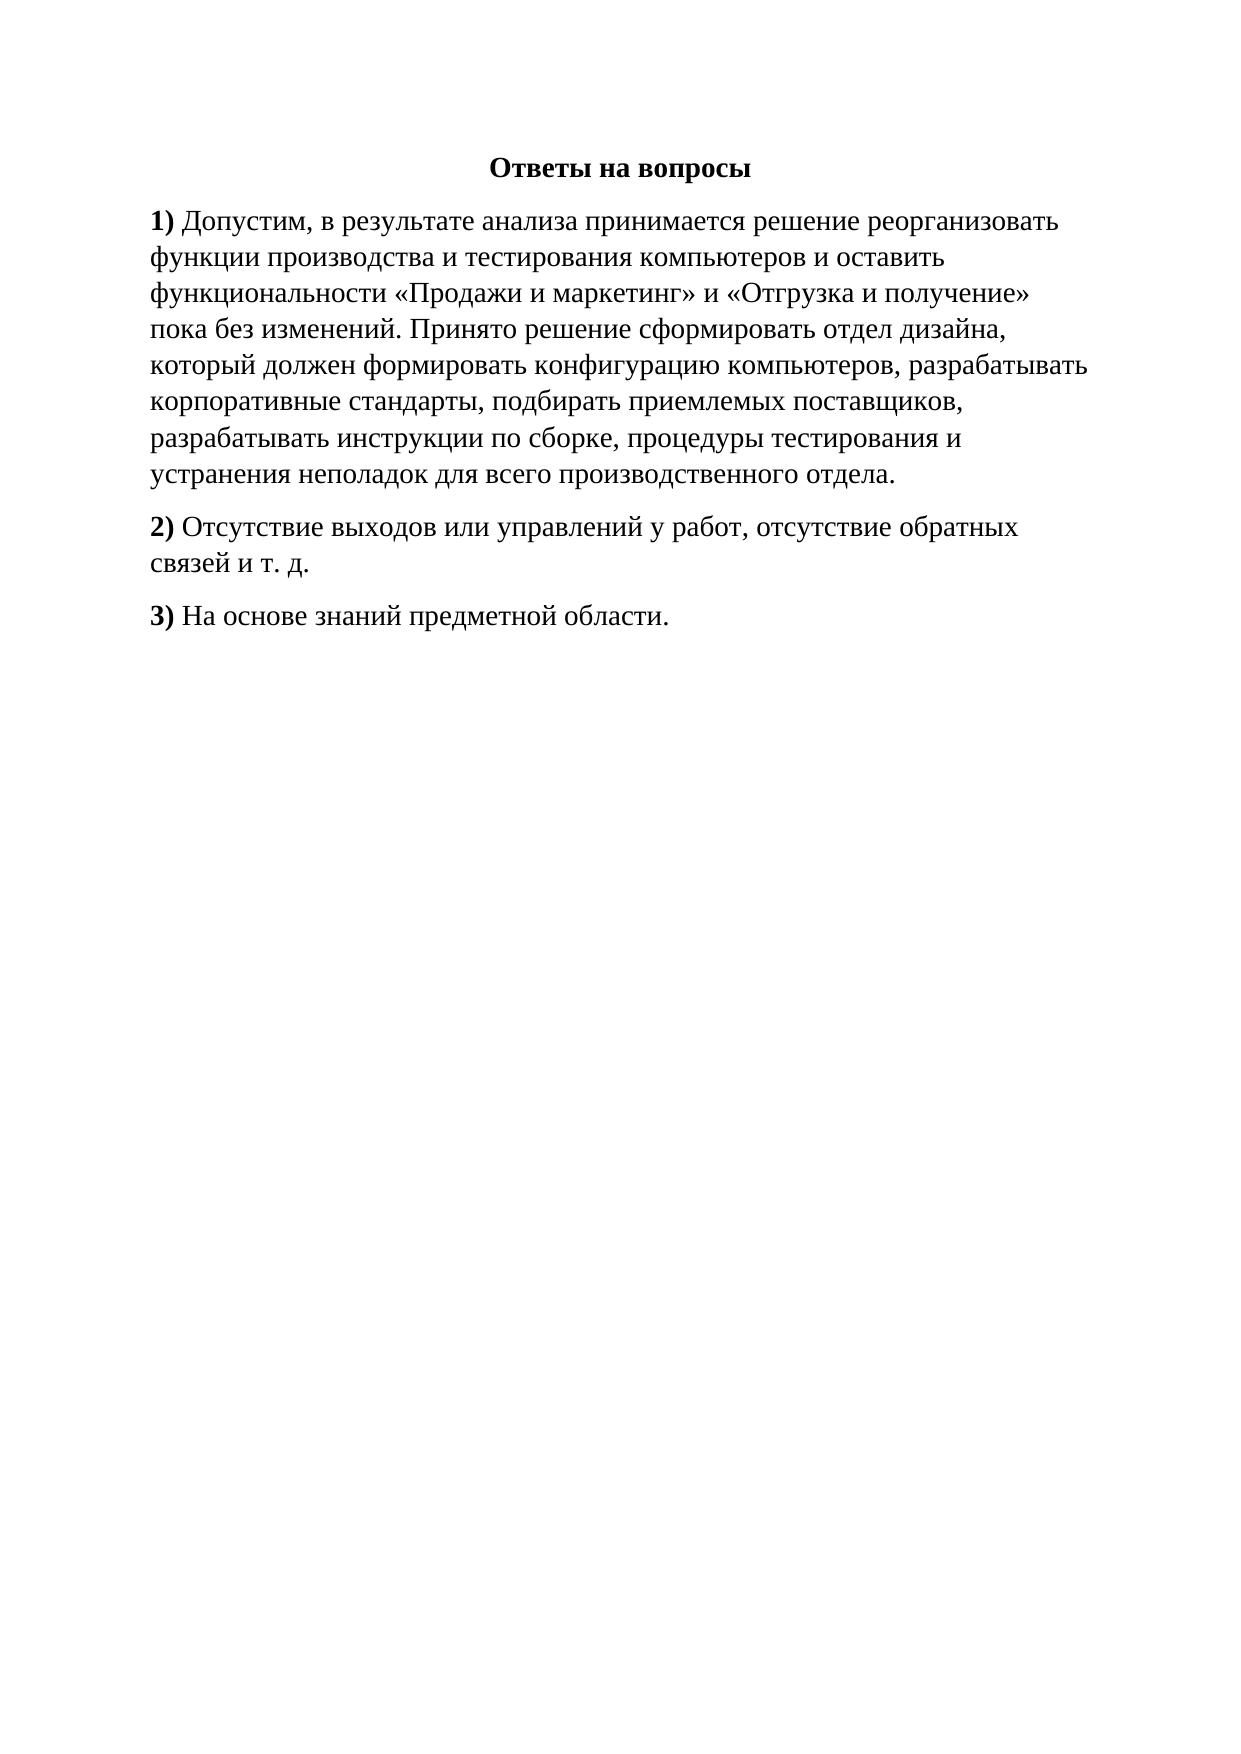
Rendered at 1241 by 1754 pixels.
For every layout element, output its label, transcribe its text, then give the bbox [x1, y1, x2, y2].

text 2) Отсутствие выходов или управлений у работ, отсутствие обратных связей и т. д. [150, 509, 1090, 578]
text Ответы на вопросы [150, 150, 1090, 183]
text 3) На основе знаний предметной области. [150, 598, 1090, 631]
text 1) Допустим, в результате анализа принимается решение реорганизовать функции производства и тестирования компьютеров и оставить функциональности «Продажи и маркетинг» и «Отгрузка и получение» пока без изменений. Принято решение сформировать отдел дизайна, который должен формировать конфигурацию компьютеров, разрабатывать корпоративные стандарты, подбирать приемлемых поставщиков, разрабатывать инструкции по сборке, процедуры тестирования и устранения неполадок для всего производственного отдела. [150, 203, 1090, 489]
